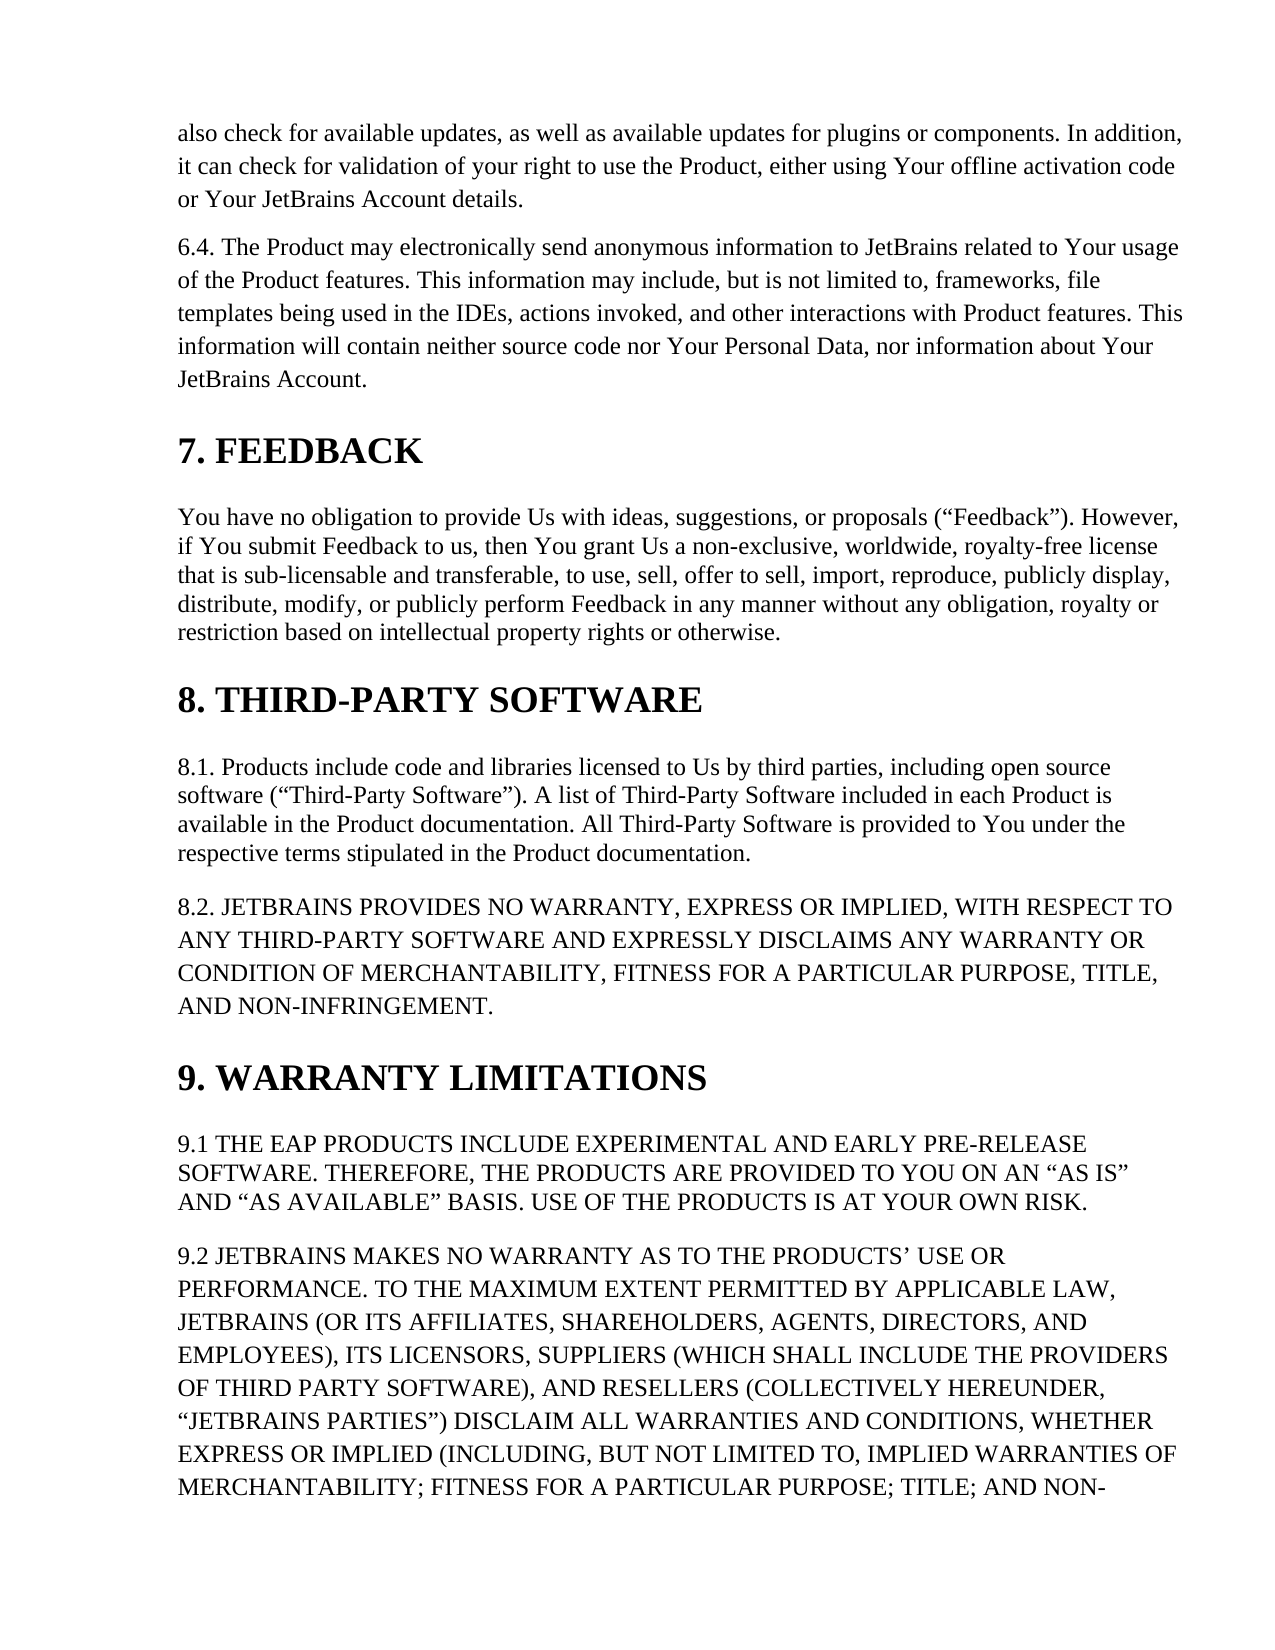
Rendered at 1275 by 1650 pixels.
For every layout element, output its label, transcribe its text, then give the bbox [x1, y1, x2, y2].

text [177, 118, 1186, 213]
subtitle 9. WARRANTY LIMITATIONS [177, 1055, 1186, 1098]
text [177, 1241, 1186, 1501]
text 8.2. JETBRAINS PROVIDES NO WARRANTY, EXPRESS OR IMPLIED, WITH RESPECT TO ANY THIRD-PARTY SOFTWARE AND EXPRESSLY DISCLAIMS ANY WARRANTY OR CONDITION OF MERCHANTABILITY, FITNESS FOR A PARTICULAR PURPOSE, TITLE, AND NON-INFRINGEMENT. [177, 892, 1186, 1020]
subtitle 7. FEEDBACK [177, 428, 1186, 471]
text 6.4. The Product may electronically send anonymous information to JetBrains related to Your usage of the Product features. This information may include, but is not limited to, frameworks, file templates being used in the IDEs, actions invoked, and other interactions with Product features. This information will contain neither source code nor Your Personal Data, nor information about Your JetBrains Account. [177, 232, 1186, 393]
subtitle 8. THIRD-PARTY SOFTWARE [177, 677, 1186, 721]
